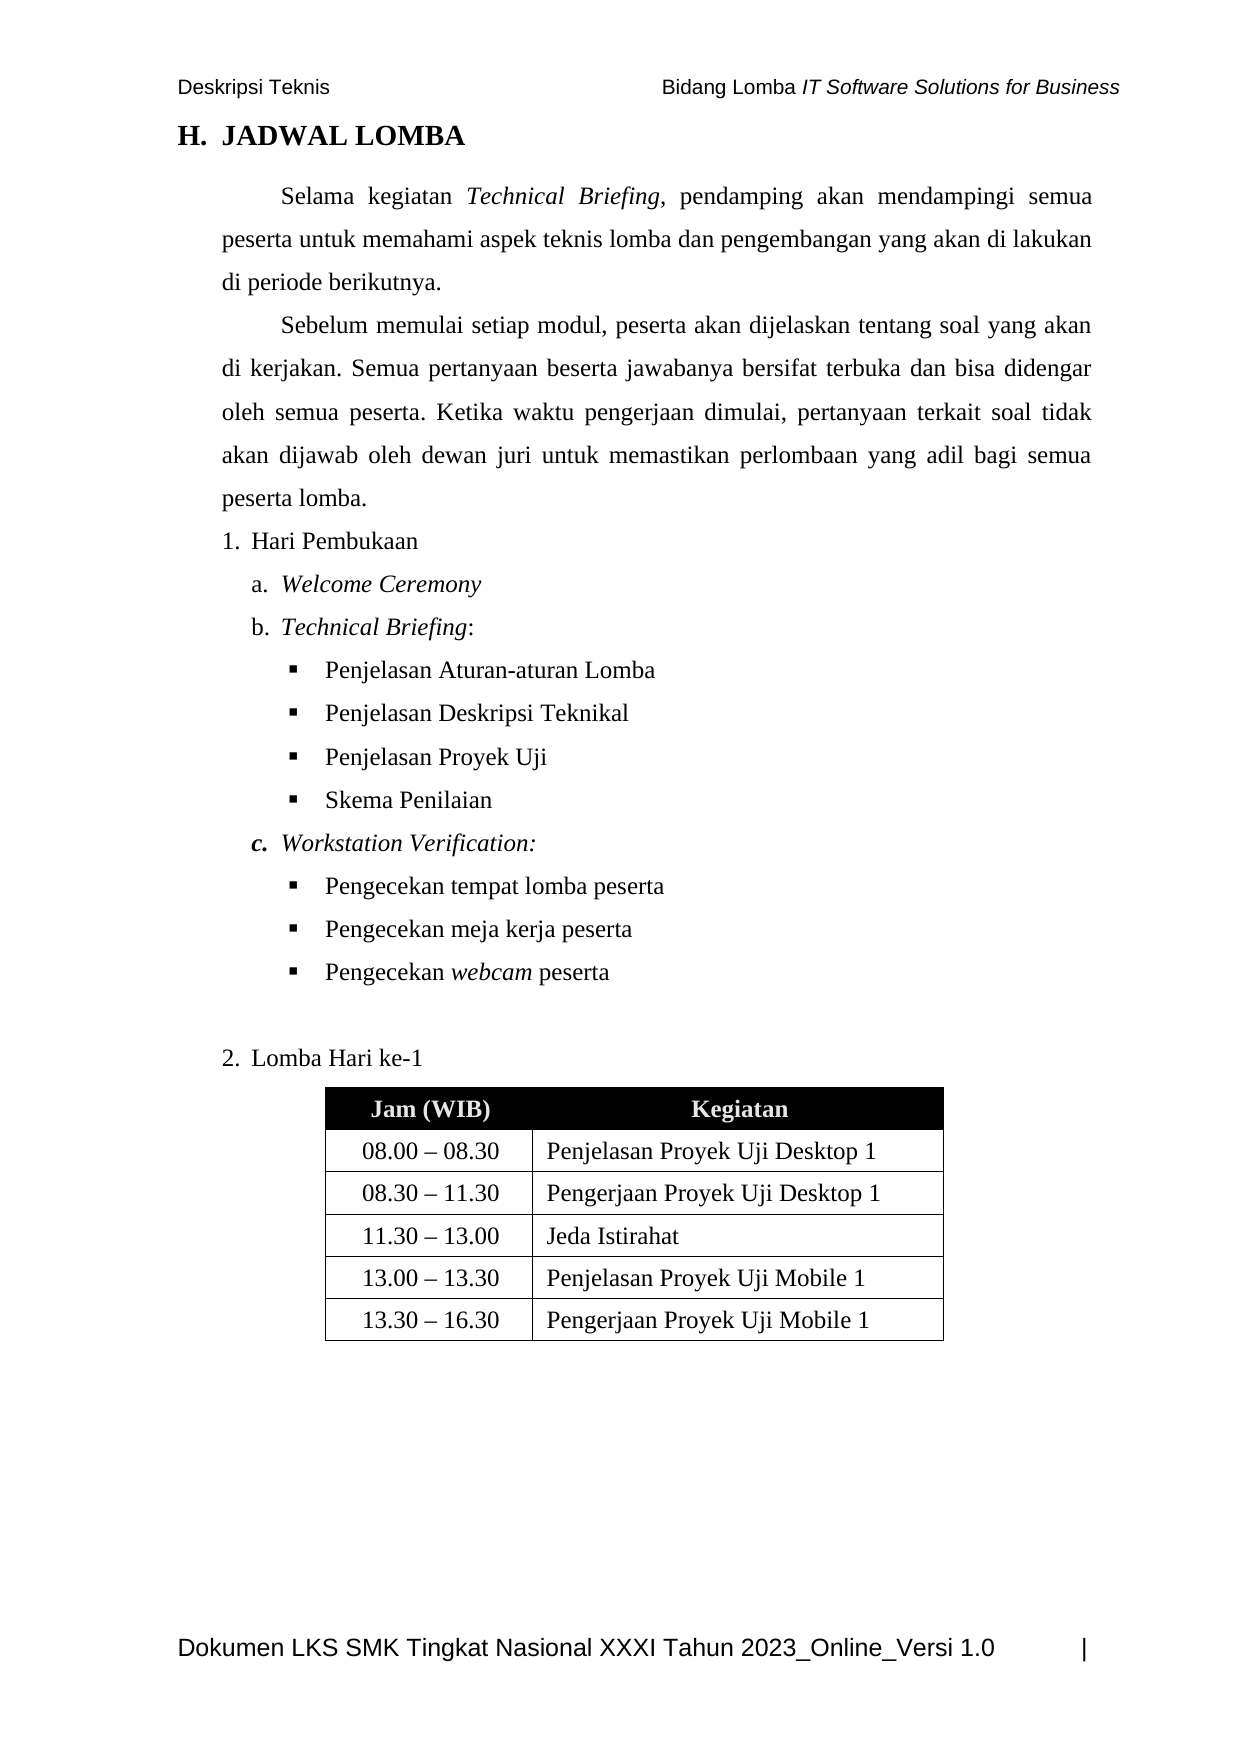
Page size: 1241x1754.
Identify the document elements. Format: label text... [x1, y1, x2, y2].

list Penjelasan Proyek Uji [287, 742, 1092, 770]
list Pengecekan meja kerja peserta [287, 914, 1092, 943]
table_cell Pengerjaan Proyek Uji Desktop 1 [533, 1172, 943, 1213]
list Penjelasan Aturan-aturan Lomba [287, 655, 1092, 684]
text Selama kegiatan Technical Briefing, pendamping akan mendampingi semua peserta untuk memahami aspek teknis lomba dan pengembangan yang akan di lakukan di periode berikutnya. [222, 181, 1092, 296]
table_cell Jeda Istirahat [533, 1215, 943, 1256]
list Technical Briefing: [251, 612, 1092, 641]
list Lomba Hari ke-1 [222, 1043, 1092, 1072]
table_cell 08.30 – 11.30 [326, 1172, 532, 1213]
table_cell 08.00 – 08.30 [326, 1130, 532, 1171]
table_cell Penjelasan Proyek Uji Desktop 1 [533, 1130, 943, 1171]
subtitle JADWAL LOMBA [177, 118, 1092, 152]
table_cell Pengerjaan Proyek Uji Mobile 1 [533, 1299, 943, 1340]
text Sebelum memulai setiap modul, peserta akan dijelaskan tentang soal yang akan di kerjakan. Semua pertanyaan beserta jawabanya bersifat terbuka dan bisa didengar oleh semua peserta. Ketika waktu pengerjaan dimulai, pertanyaan terkait soal tidak akan dijawab oleh dewan juri untuk memastikan perlombaan yang adil bagi semua peserta lomba. [222, 310, 1092, 512]
table_cell Penjelasan Proyek Uji Mobile 1 [533, 1257, 943, 1298]
table_header Kegiatan [533, 1088, 943, 1129]
table_cell 13.00 – 13.30 [326, 1257, 532, 1298]
list Penjelasan Deskripsi Teknikal [287, 698, 1092, 727]
table_cell 11.30 – 13.00 [326, 1215, 532, 1256]
list Workstation Verification: [251, 828, 1092, 857]
list Pengecekan tempat lomba peserta [287, 871, 1092, 900]
list Hari Pembukaan [222, 526, 1092, 555]
table_cell 13.30 – 16.30 [326, 1299, 532, 1340]
list Pengecekan webcam peserta [287, 957, 1092, 986]
table_header Jam (WIB) [326, 1088, 532, 1129]
list Skema Penilaian [287, 785, 1092, 813]
list Welcome Ceremony [251, 569, 1092, 598]
